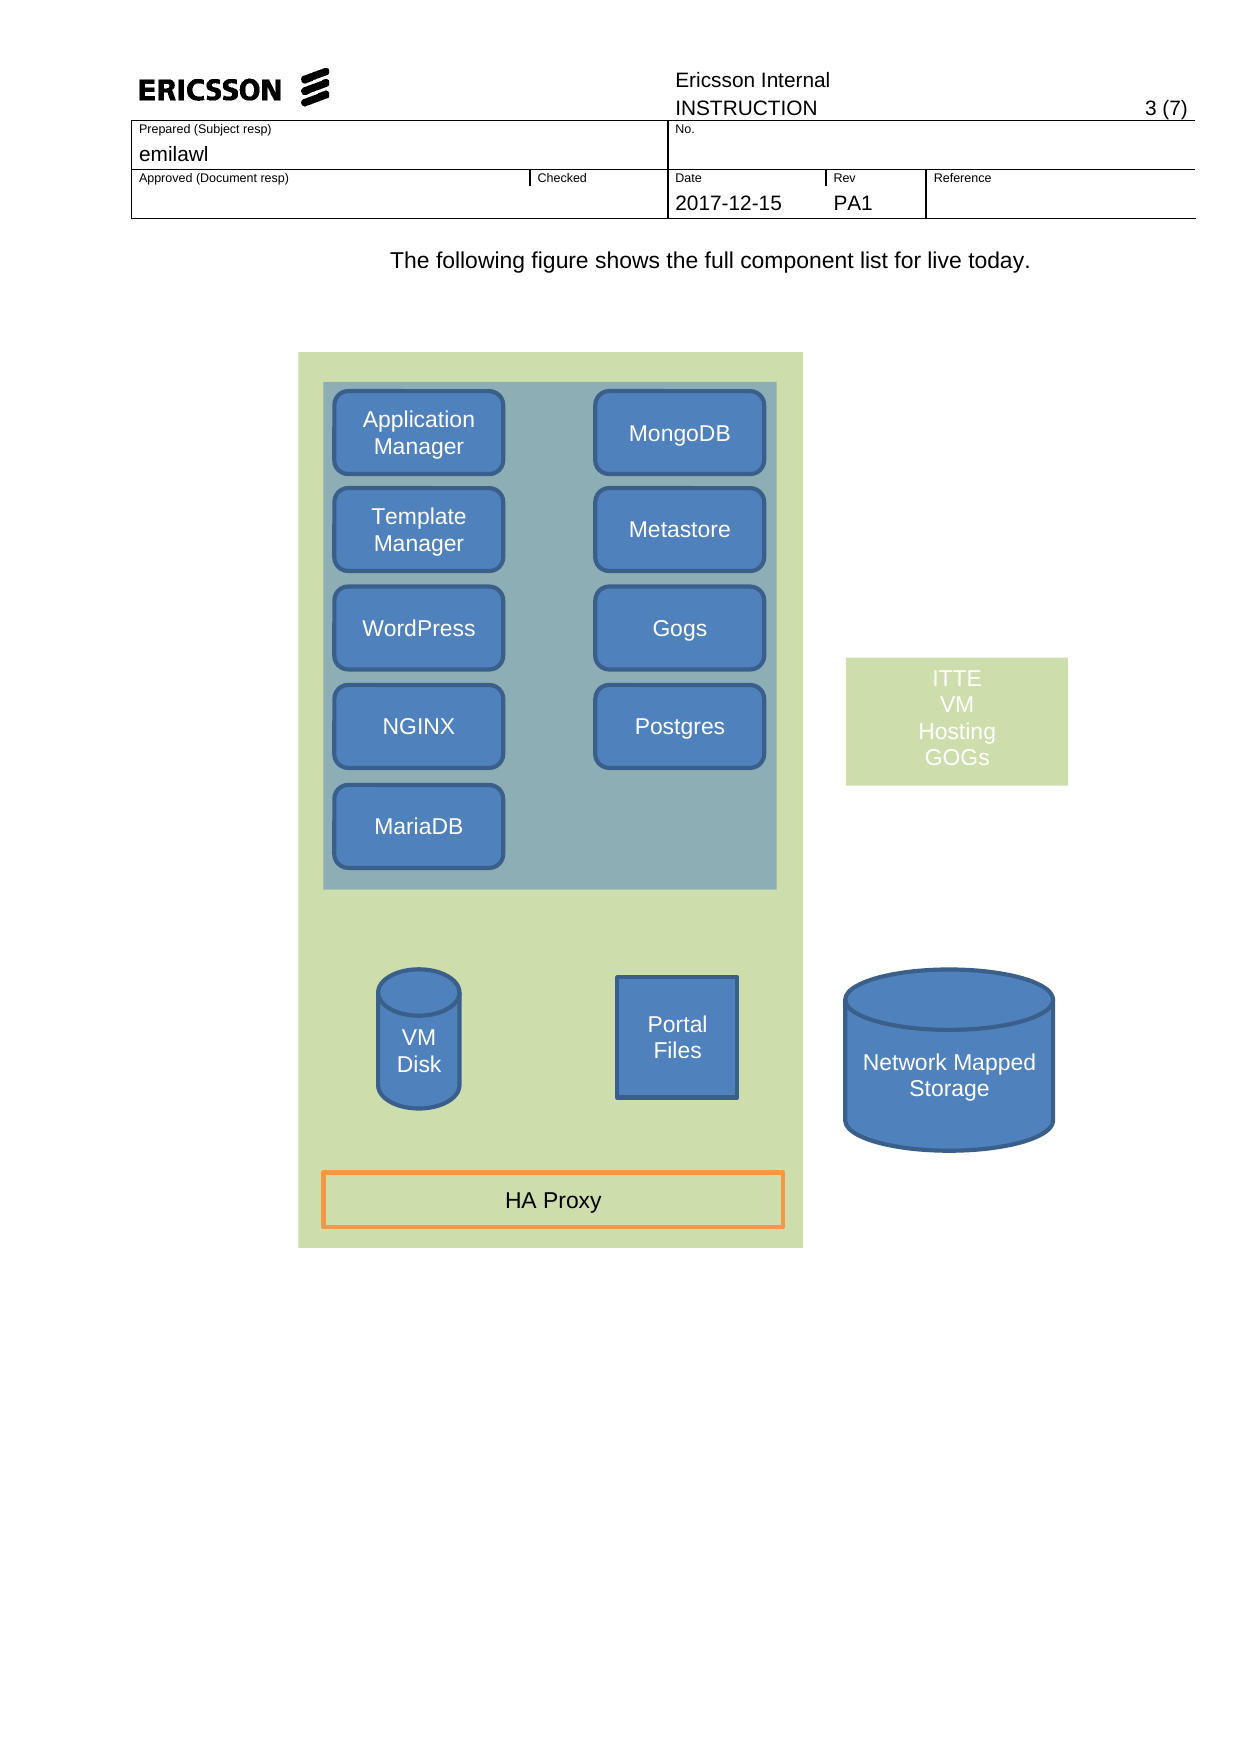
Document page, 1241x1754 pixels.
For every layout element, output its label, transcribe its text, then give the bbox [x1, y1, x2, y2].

list The following figure shows the full component list for live today. [390, 247, 1181, 274]
picture [138, 67, 330, 107]
